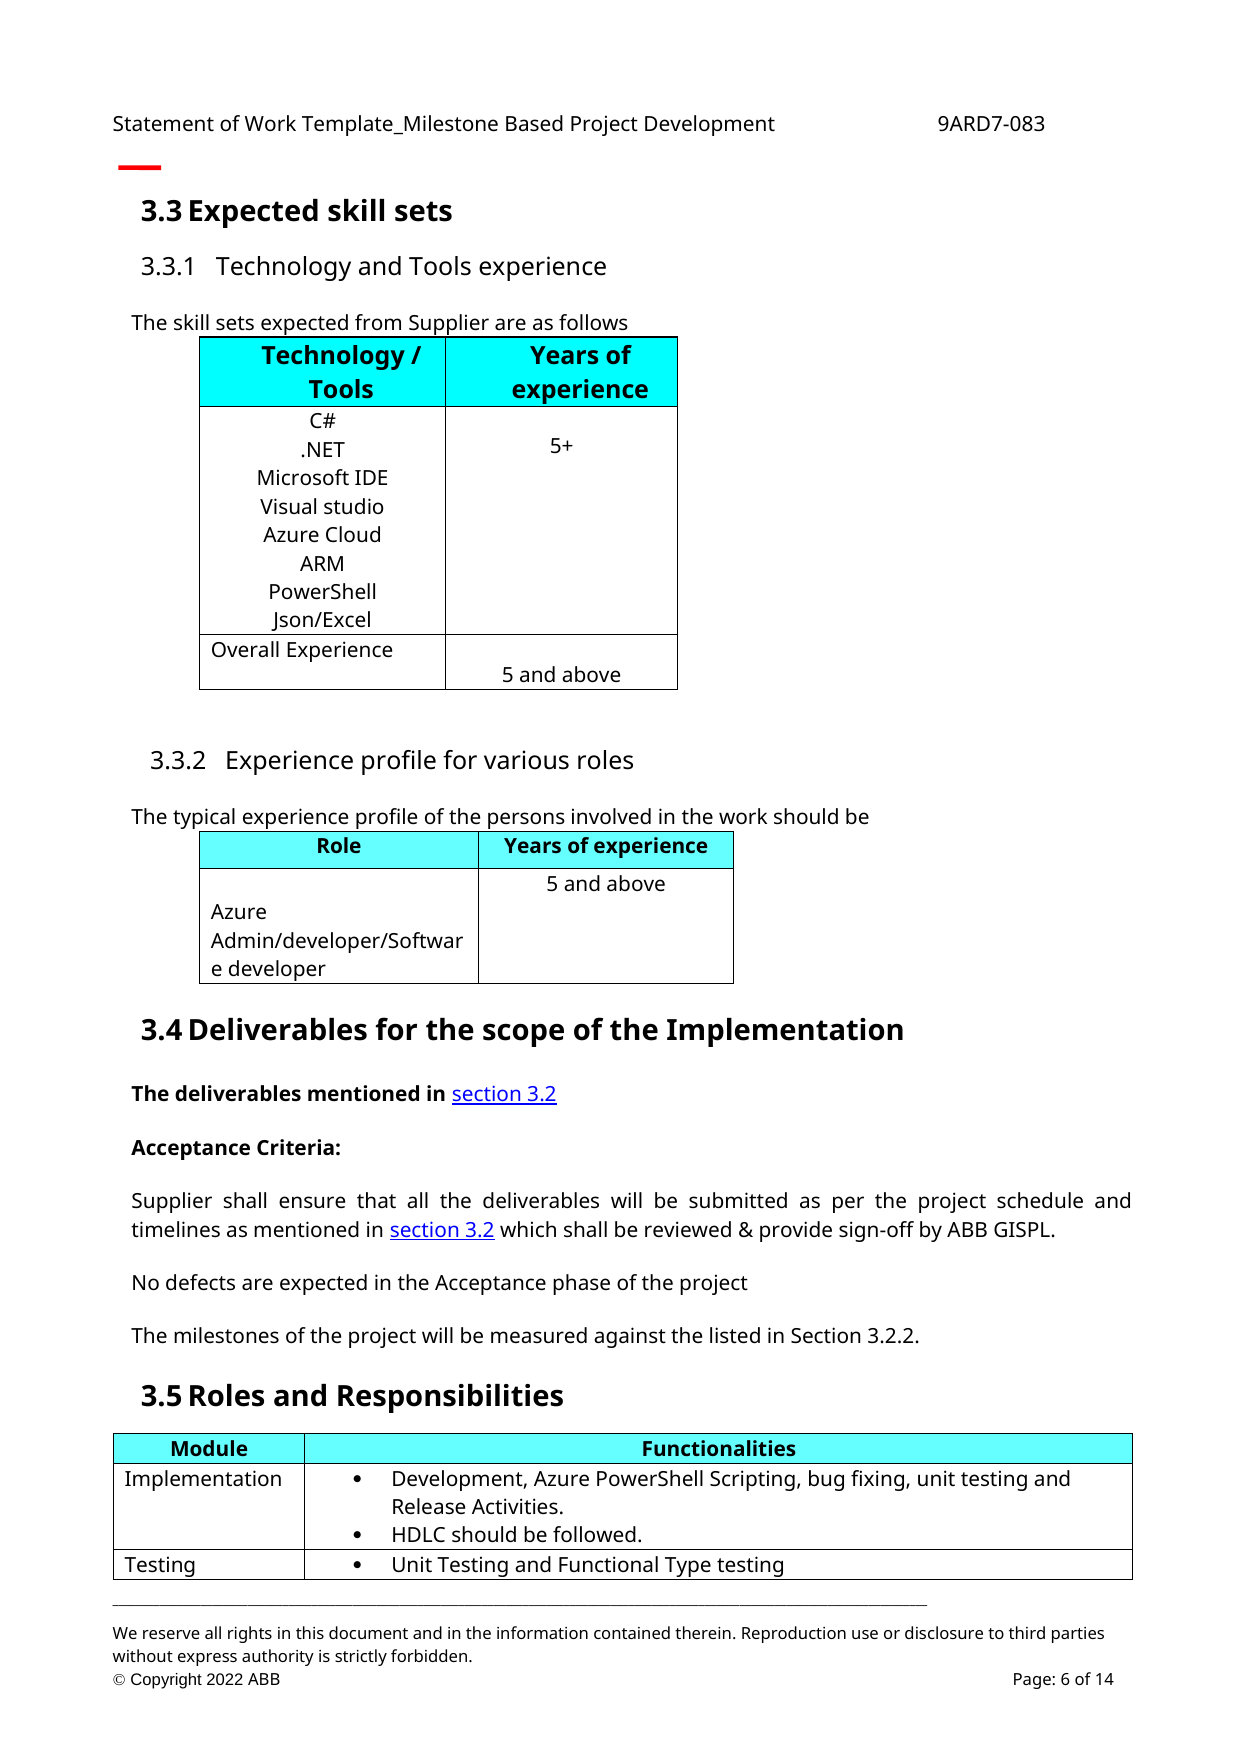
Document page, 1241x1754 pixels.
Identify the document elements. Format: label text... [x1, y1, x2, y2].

table_cell 5+ [446, 407, 677, 634]
table_cell Unit Testing and Functional Type testing [305, 1550, 1132, 1578]
table_header Role [200, 832, 478, 868]
table_cell Implementation [114, 1464, 304, 1549]
text The milestones of the project will be measured against the listed in Section 3.2.2. [131, 1322, 1134, 1350]
subtitle Expected skill sets [141, 191, 1112, 230]
table_cell Testing [114, 1550, 304, 1578]
text Supplier shall ensure that all the deliverables will be submitted as per the project schedule and timelines as mentioned in section 3.2 which shall be reviewed & provide sign-off by ABB GISPL. [131, 1186, 1134, 1243]
subtitle Deliverables for the scope of the Implementation [141, 1009, 1112, 1048]
table_cell Development, Azure PowerShell Scripting, bug fixing, unit testing and Release Activities. HDLC should be followed. [305, 1464, 1132, 1549]
text Acceptance Criteria: [131, 1133, 1134, 1161]
text The typical experience profile of the persons involved in the work should be [131, 802, 1134, 831]
table_header Module [114, 1434, 304, 1463]
table_cell 5 and above [446, 635, 677, 688]
table_header Technology / Tools [200, 338, 445, 406]
table_cell Azure Admin/developer/Software developer [200, 869, 478, 983]
table_header Years of experience [479, 832, 733, 868]
text No defects are expected in the Acceptance phase of the project [131, 1268, 1134, 1297]
subtitle Experience profile for various roles [150, 743, 1134, 777]
table_cell Overall Experience [200, 635, 445, 688]
table_cell 5 and above [479, 869, 733, 983]
text The skill sets expected from Supplier are as follows [131, 308, 1134, 336]
table_header Functionalities [305, 1434, 1132, 1463]
subtitle Technology and Tools experience [141, 249, 1134, 283]
table_cell C# .NET Microsoft IDE Visual studio Azure Cloud ARM PowerShell Json/Excel [200, 407, 445, 634]
table_header Years of experience [446, 338, 677, 406]
text The deliverables mentioned in section 3.2 [131, 1079, 1134, 1108]
subtitle Roles and Responsibilities [141, 1375, 1112, 1415]
